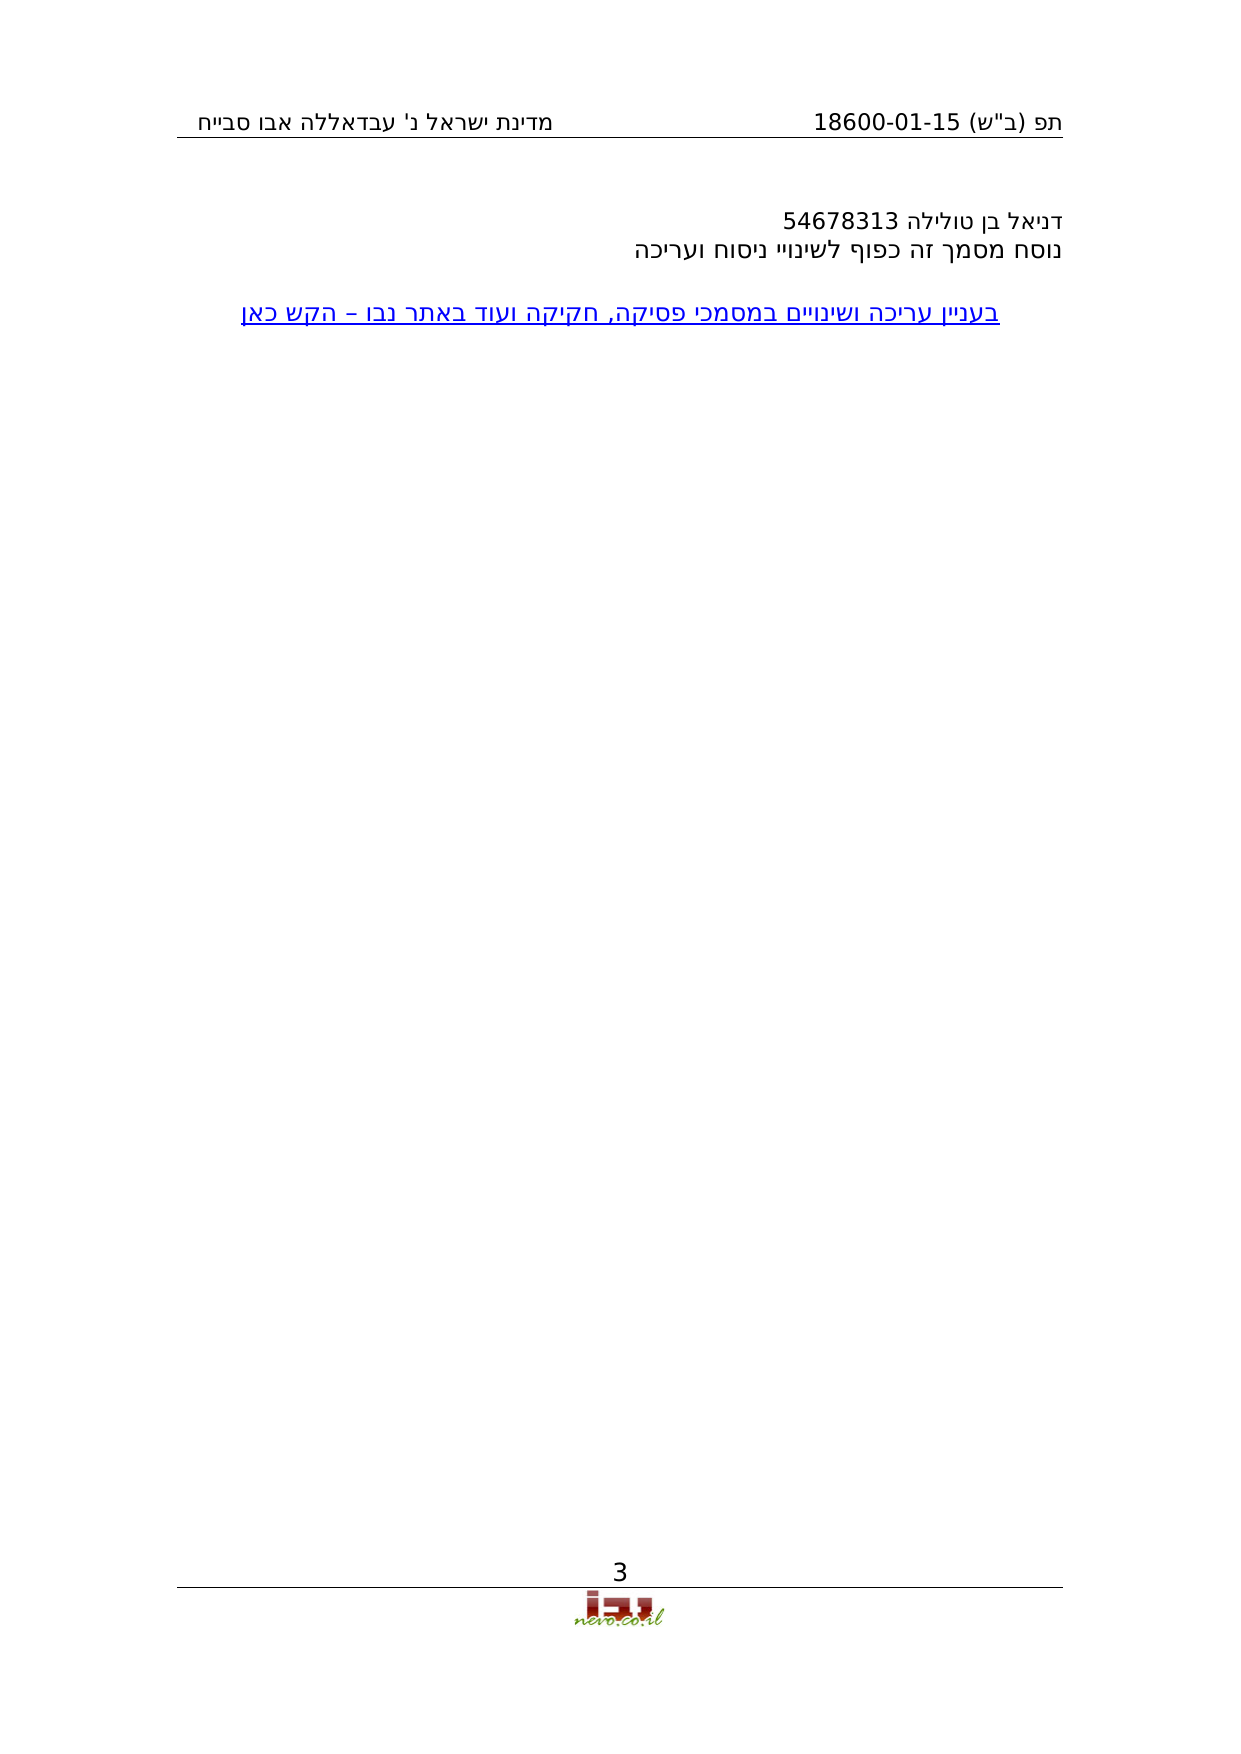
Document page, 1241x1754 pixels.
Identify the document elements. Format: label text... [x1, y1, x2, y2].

text דניאל בן טולילה 54678313 [177, 208, 1063, 235]
picture [574, 1590, 666, 1627]
text נוסח מסמך זה כפוף לשינויי ניסוח ועריכה [177, 235, 1063, 264]
text בעניין עריכה ושינויים במסמכי פסיקה, חקיקה ועוד באתר נבו – הקש כאן [177, 298, 1063, 327]
